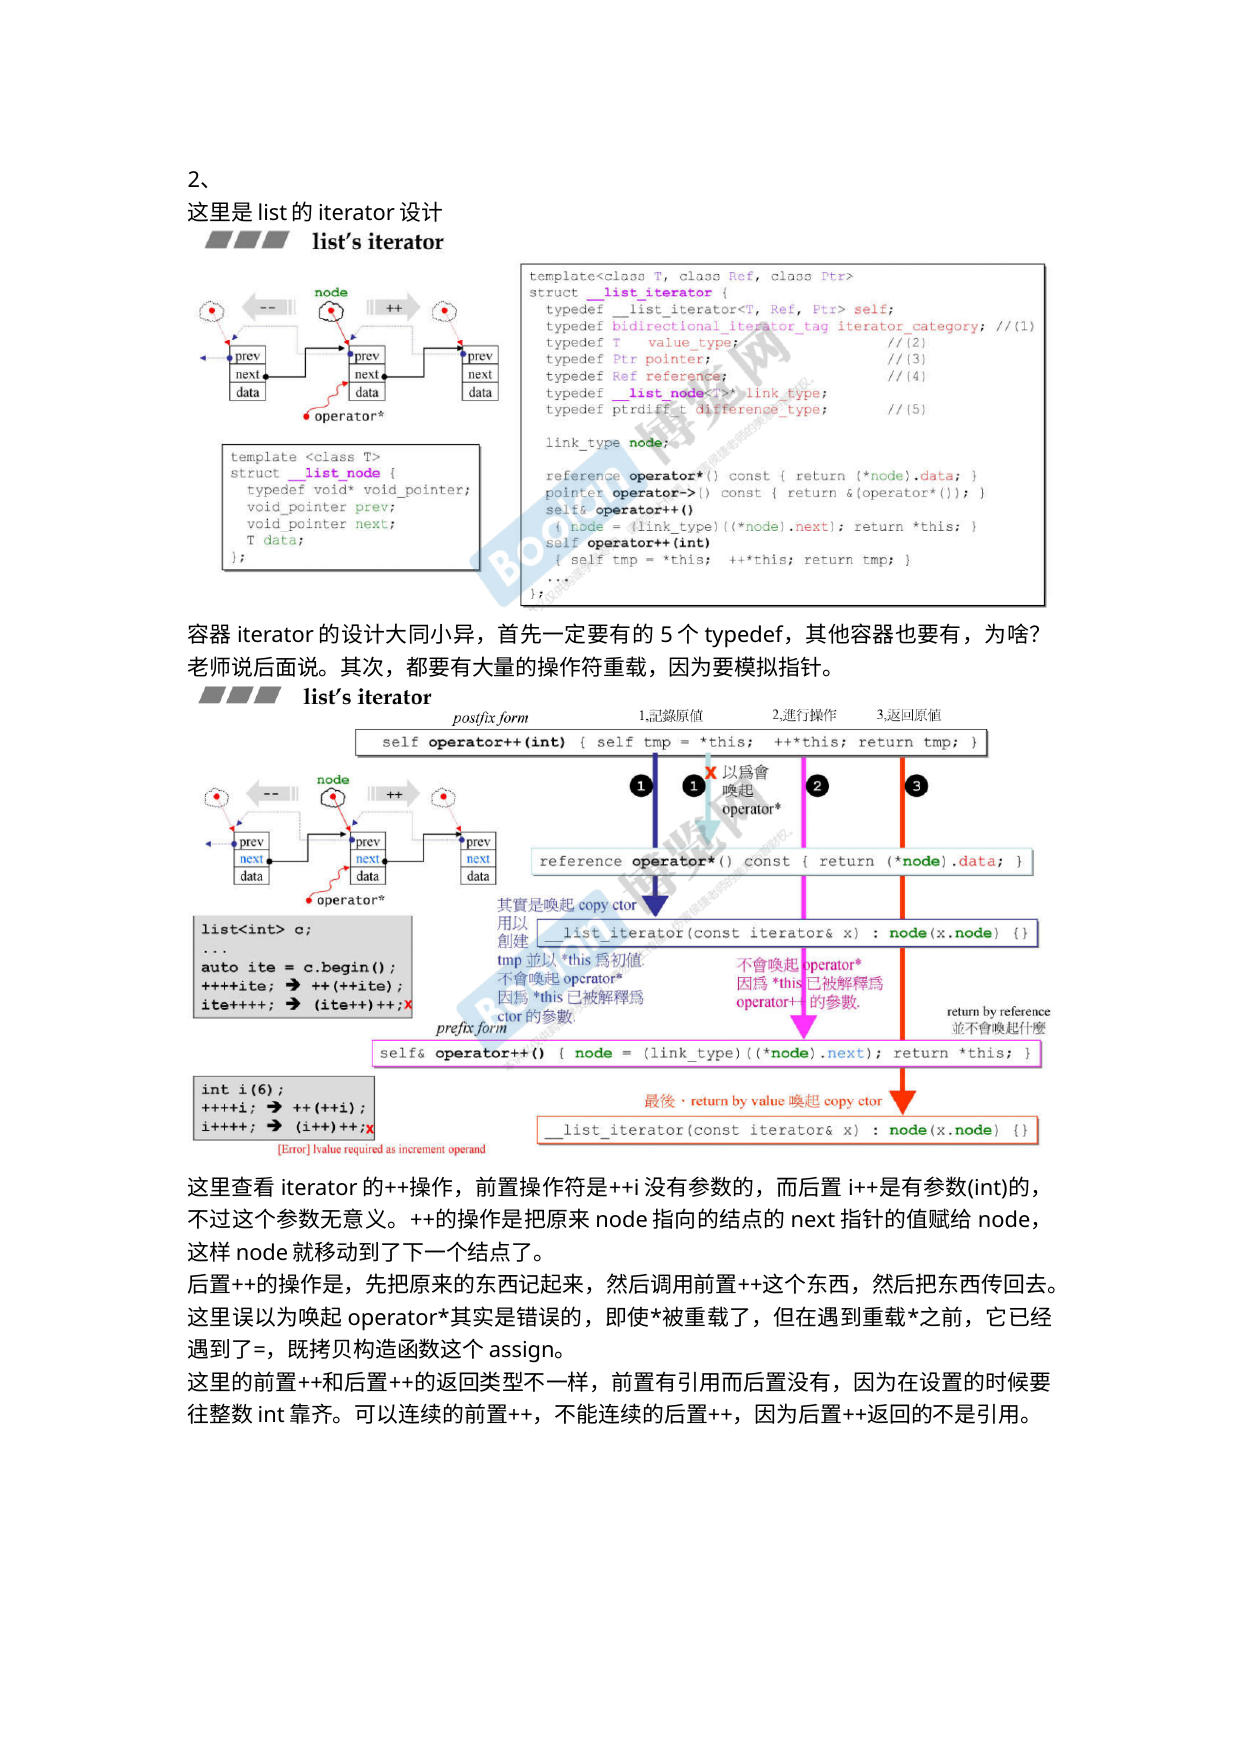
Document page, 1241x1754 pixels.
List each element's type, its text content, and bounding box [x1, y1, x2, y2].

text 这里误以为唤起operator*其实是错误的，即使*被重载了，但在遇到重载*之前，它已经遇到了=，既拷贝构造函数这个assign。 [187, 1299, 1053, 1364]
text 后置++的操作是，先把原来的东西记起来，然后调用前置++这个东西，然后把东西传回去。 [187, 1267, 1053, 1299]
picture [187, 227, 1053, 611]
text 这里是list的iterator设计 [187, 194, 1053, 227]
text 2、 [187, 162, 1053, 194]
picture [187, 682, 1053, 1162]
text 容器iterator的设计大同小异，首先一定要有的5个typedef，其他容器也要有，为啥？老师说后面说。其次，都要有大量的操作符重载，因为要模拟指针。 [187, 617, 1053, 682]
text 这里查看iterator的++操作，前置操作符是++i没有参数的，而后置i++是有参数(int)的，不过这个参数无意义。++的操作是把原来node指向的结点的next指针的值赋给node，这样node就移动到了下一个结点了。 [187, 1169, 1053, 1267]
text 这里的前置++和后置++的返回类型不一样，前置有引用而后置没有，因为在设置的时候要往整数int靠齐。可以连续的前置++，不能连续的后置++，因为后置++返回的不是引用。 [187, 1364, 1053, 1429]
